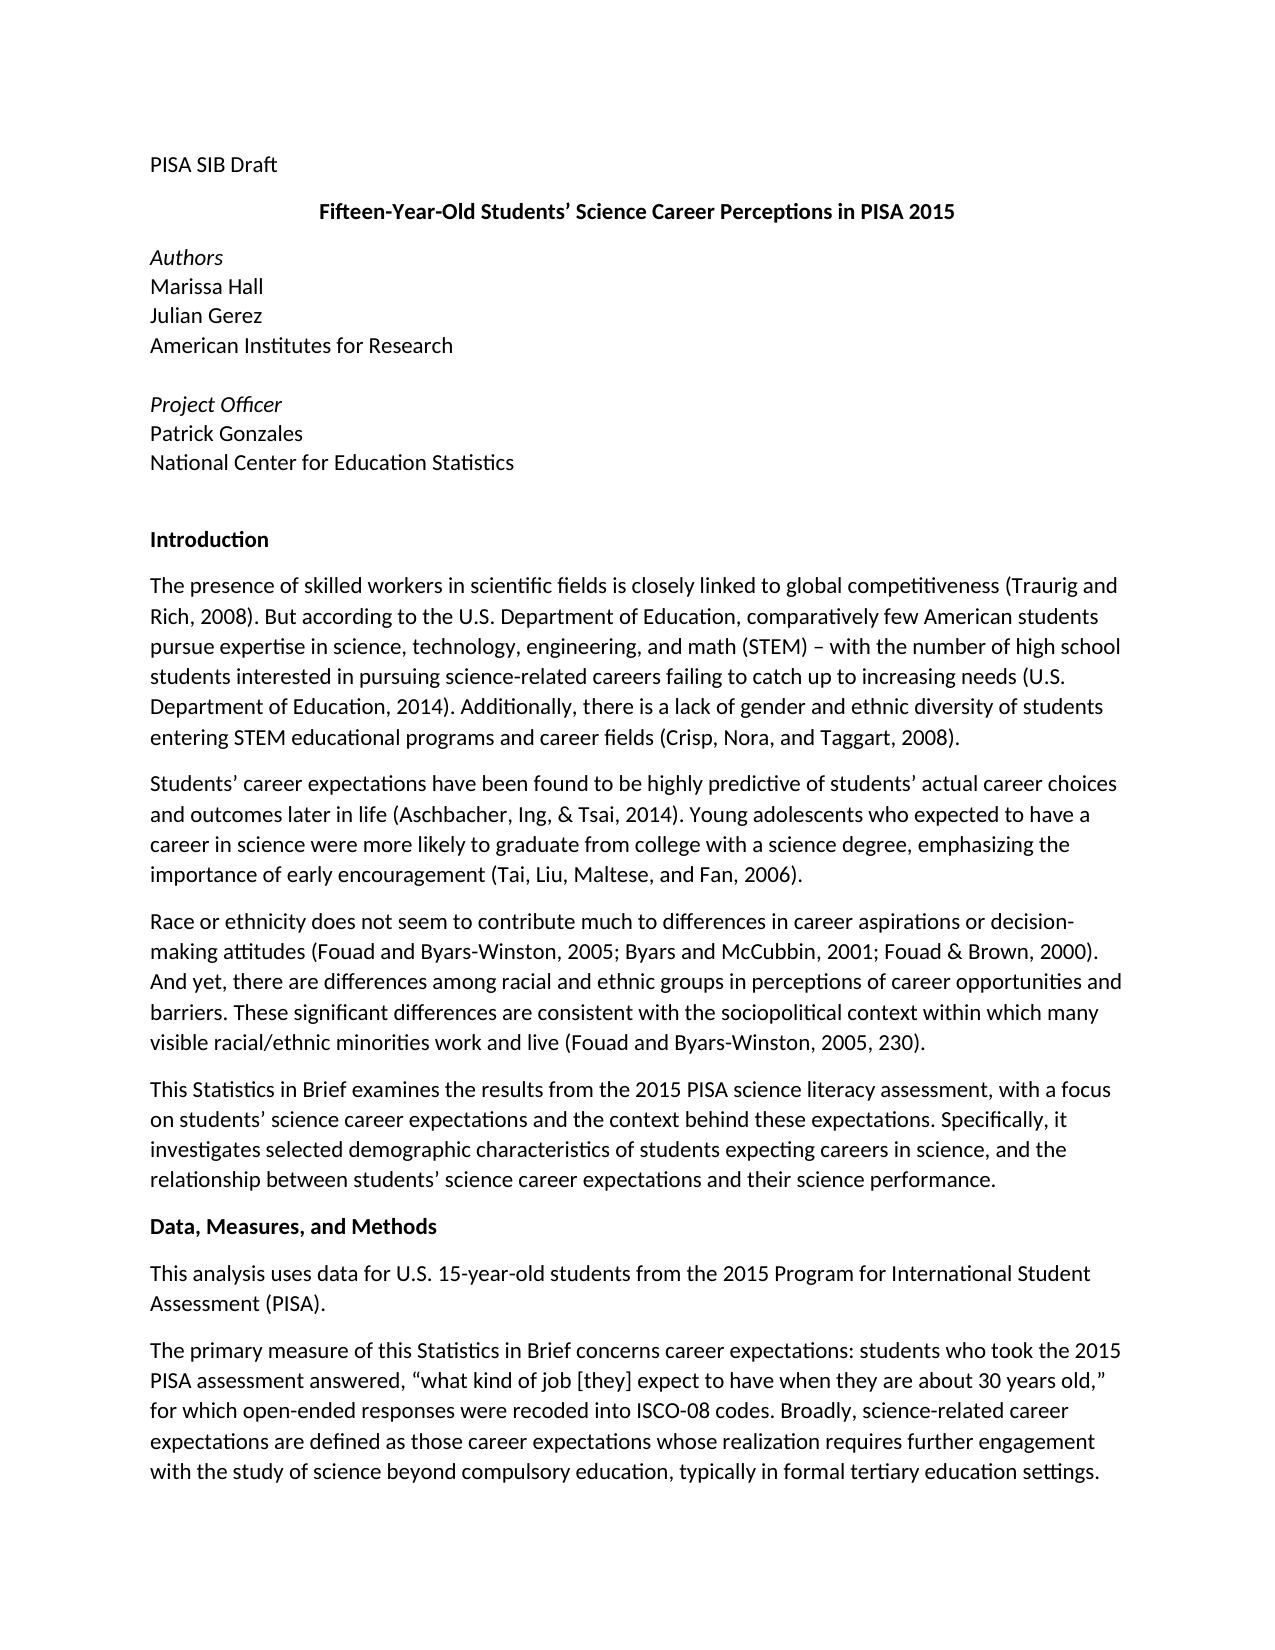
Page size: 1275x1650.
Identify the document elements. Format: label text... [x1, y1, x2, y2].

text Project Officer [150, 390, 1125, 418]
text Marissa Hall [150, 272, 1125, 300]
text Fifteen-Year-Old Students’ Science Career Perceptions in PISA 2015 [150, 197, 1125, 225]
text National Center for Education Statistics [150, 448, 1125, 477]
text American Institutes for Research [150, 331, 1125, 359]
text The presence of skilled workers in scientific fields is closely linked to global competitiveness (Traurig and Rich, 2008). But according to the U.S. Department of Education, comparatively few American students pursue expertise in science, technology, engineering, and math (STEM) – with the number of high school students interested in pursuing science-related careers failing to catch up to increasing needs (U.S. Department of Education, 2014). Additionally, there is a lack of gender and ethnic diversity of students entering STEM educational programs and career fields (Crisp, Nora, and Taggart, 2008). [150, 572, 1125, 751]
text PISA SIB Draft [150, 150, 1125, 178]
text Introduction [150, 525, 1125, 553]
text Patrick Gonzales [150, 419, 1125, 447]
text This Statistics in Brief examines the results from the 2015 PISA science literacy assessment, with a focus on students’ science career expectations and the context behind these expectations. Specifically, it investigates selected demographic characteristics of students expecting careers in science, and the relationship between students’ science career expectations and their science performance. [150, 1075, 1125, 1193]
text This analysis uses data for U.S. 15-year-old students from the 2015 Program for International Student Assessment (PISA). [150, 1259, 1125, 1317]
text Students’ career expectations have been found to be highly predictive of students’ actual career choices and outcomes later in life (Aschbacher, Ing, & Tsai, 2014). Young adolescents who expected to have a career in science were more likely to graduate from college with a science degree, emphasizing the importance of early encouragement (Tai, Liu, Maltese, and Fan, 2006). [150, 769, 1125, 888]
text Race or ethnicity does not seem to contribute much to differences in career aspirations or decision-making attitudes (Fouad and Byars-Winston, 2005; Byars and McCubbin, 2001; Fouad & Brown, 2000). And yet, there are differences among racial and ethnic groups in perceptions of career opportunities and barriers. These significant differences are consistent with the sociopolitical context within which many visible racial/ethnic minorities work and live (Fouad and Byars-Winston, 2005, 230). [150, 907, 1125, 1056]
text Data, Measures, and Methods [150, 1212, 1125, 1240]
text Authors [150, 243, 1125, 271]
text The primary measure of this Statistics in Brief concerns career expectations: students who took the 2015 PISA assessment answered, “what kind of job [they] expect to have when they are about 30 years old,” for which open-ended responses were recoded into ISCO-08 codes. Broadly, science-related career expectations are defined as those career expectations whose realization requires further engagement with the study of science beyond compulsory education, typically in formal tertiary education settings. [150, 1336, 1125, 1485]
text Julian Gerez [150, 302, 1125, 330]
